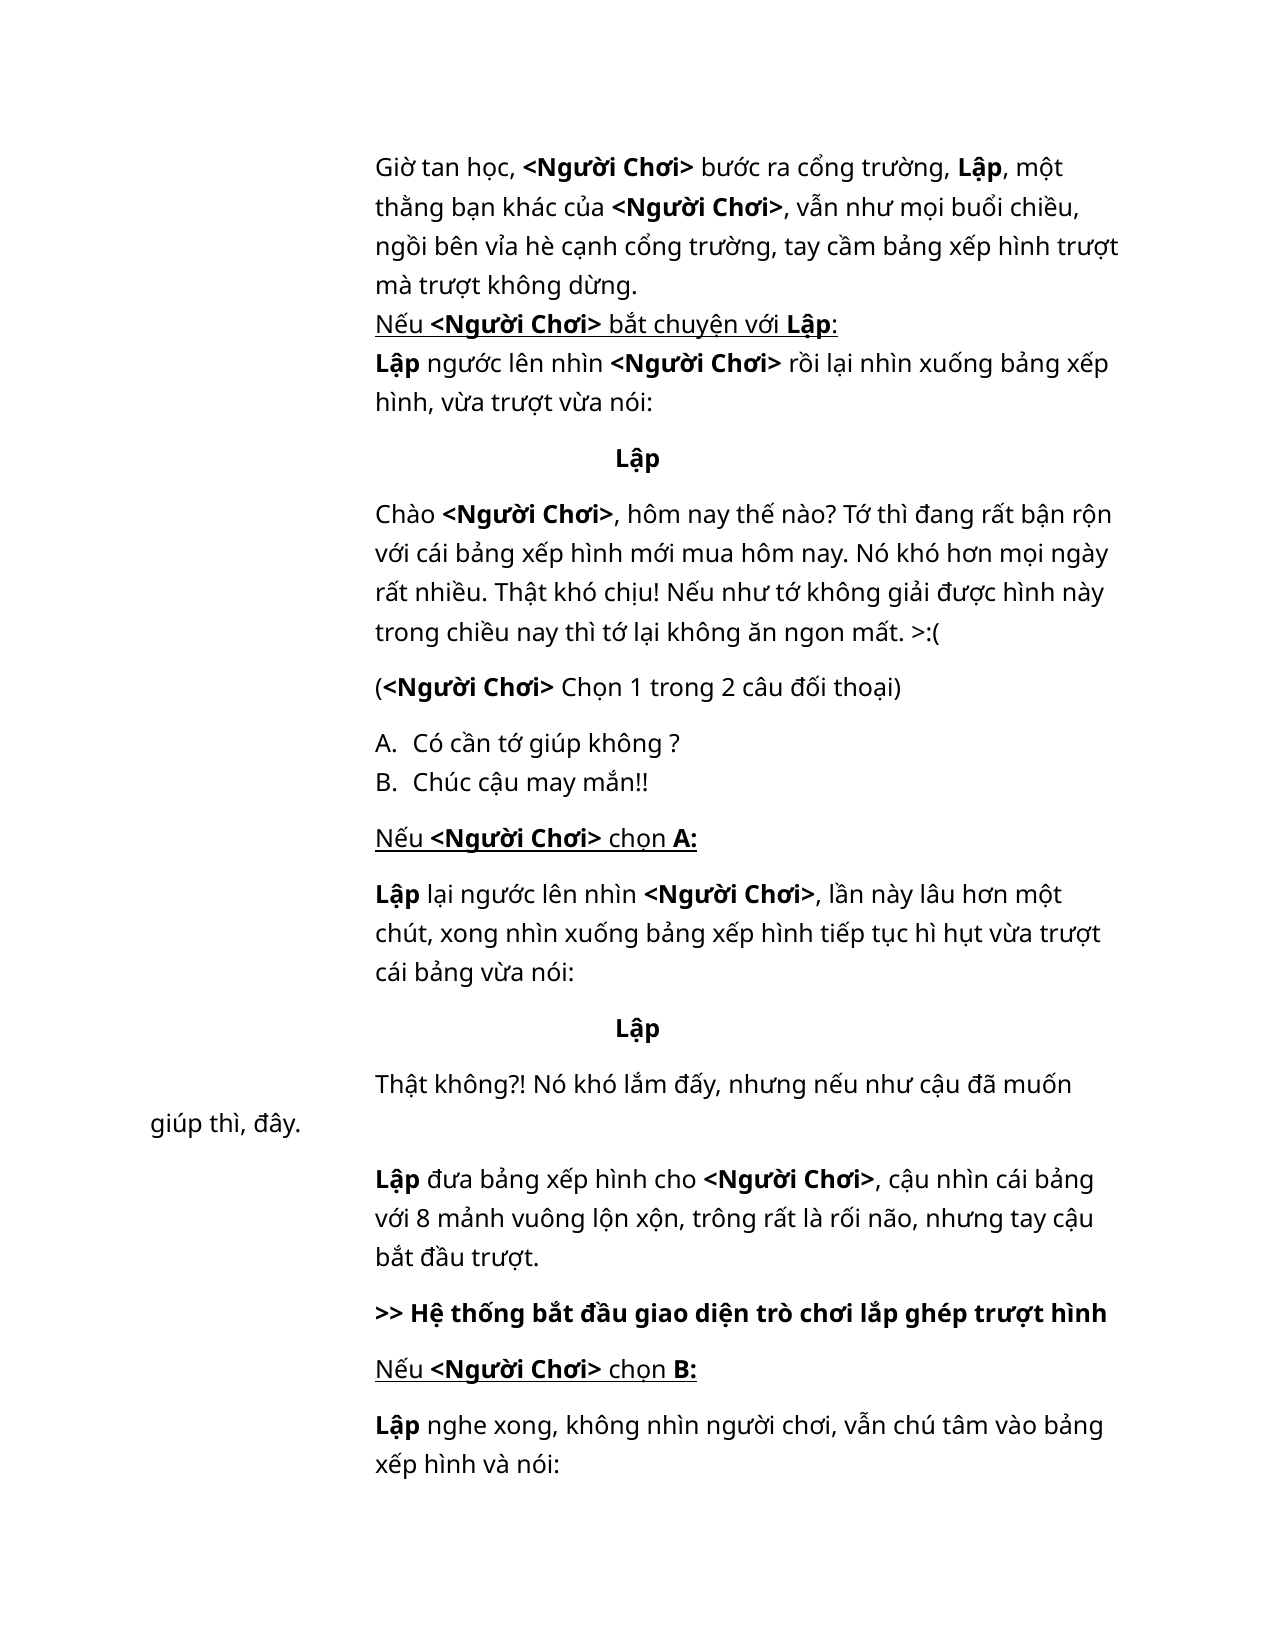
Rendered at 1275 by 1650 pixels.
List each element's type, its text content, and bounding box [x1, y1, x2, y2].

list Lập ngước lên nhìn <Người Chơi> rồi lại nhìn xuống bảng xếp hình, vừa trượt vừa nói: [375, 346, 1125, 419]
list Có cần tớ giúp không ? [375, 726, 1125, 760]
text Nếu <Người Chơi> chọn B: [375, 1352, 1125, 1386]
text Thật không?! Nó khó lắm đấy, nhưng nếu như cậu đã muốn giúp thì, đây. [150, 1067, 1125, 1140]
text Lập [150, 441, 1125, 475]
text Chào <Người Chơi>, hôm nay thế nào? Tớ thì đang rất bận rộn với cái bảng xếp hình mới mua hôm nay. Nó khó hơn mọi ngày rất nhiều. Thật khó chịu! Nếu như tớ không giải được hình này trong chiều nay thì tớ lại không ăn ngon mất. >:( [375, 497, 1125, 648]
text Lập [150, 1011, 1125, 1045]
text Lập đưa bảng xếp hình cho <Người Chơi>, cậu nhìn cái bảng với 8 mảnh vuông lộn xộn, trông rất là rối não, nhưng tay cậu bắt đầu trượt. [375, 1162, 1125, 1274]
text (<Người Chơi> Chọn 1 trong 2 câu đối thoại) [375, 670, 1125, 704]
text Lập nghe xong, không nhìn người chơi, vẫn chú tâm vào bảng xếp hình và nói: [375, 1407, 1125, 1481]
text >> Hệ thống bắt đầu giao diện trò chơi lắp ghép trượt hình [375, 1296, 1125, 1330]
list Chúc cậu may mắn!! [375, 765, 1125, 799]
text Lập lại ngước lên nhìn <Người Chơi>, lần này lâu hơn một chút, xong nhìn xuống bảng xếp hình tiếp tục hì hụt vừa trượt cái bảng vừa nói: [375, 877, 1125, 989]
list Nếu <Người Chơi> bắt chuyện với Lập: [375, 307, 1125, 341]
text Nếu <Người Chơi> chọn A: [375, 821, 1125, 855]
list Giờ tan học, <Người Chơi> bước ra cổng trường, Lập, một thằng bạn khác của <Người Chơi>, vẫn như mọi buổi chiều, ngồi bên vỉa hè cạnh cổng trường, tay cầm bảng xếp hình trượt mà trượt không dừng. [375, 150, 1125, 302]
